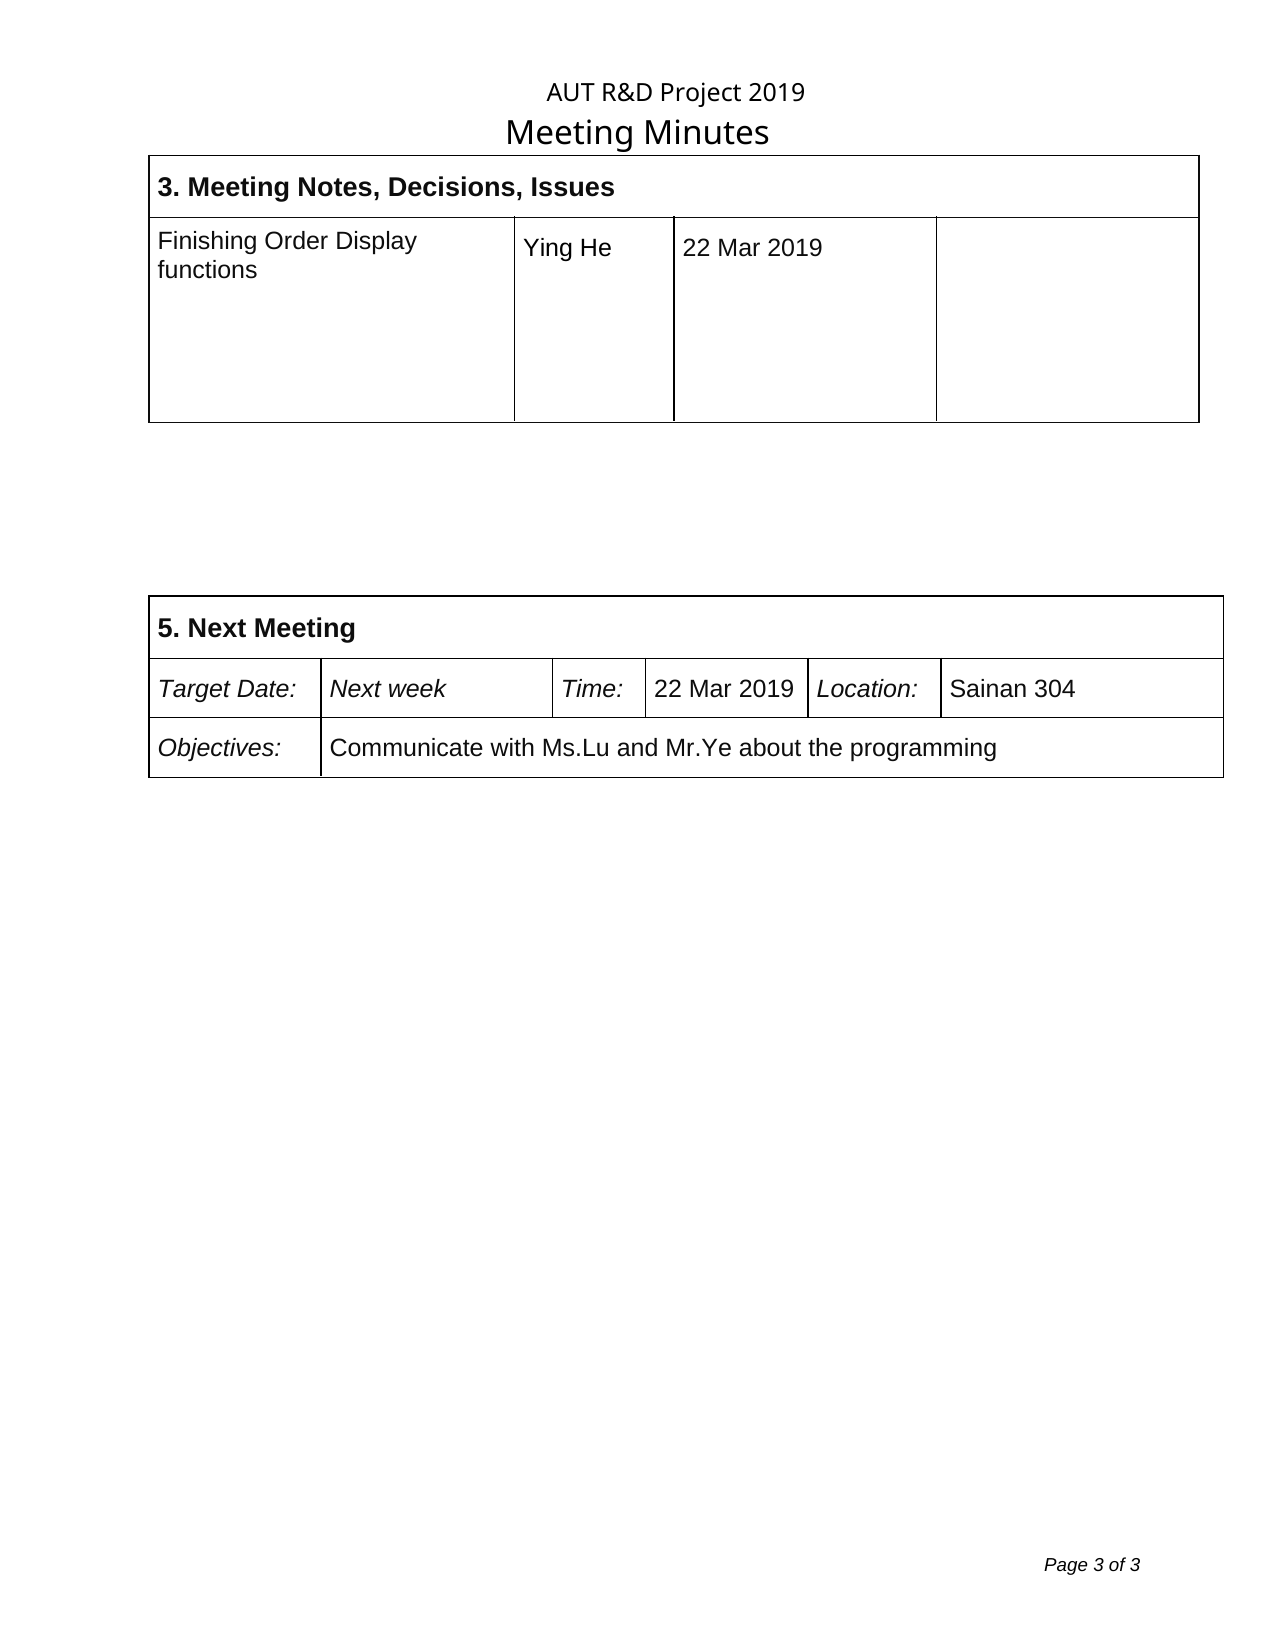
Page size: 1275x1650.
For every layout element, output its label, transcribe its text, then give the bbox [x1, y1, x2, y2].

table_cell Ying He [515, 218, 673, 421]
table_header 3. Meeting Notes, Decisions, Issues [150, 156, 1198, 216]
table_cell [937, 218, 1198, 421]
table_cell Objectives: [150, 718, 320, 776]
table_cell Time: [553, 659, 645, 717]
table_cell Next week [322, 659, 552, 717]
table_cell 22 Mar 2019 [675, 218, 936, 421]
table_cell Communicate with Ms.Lu and Mr.Ye about the programming [322, 718, 1223, 776]
table_cell Target Date: [150, 659, 320, 717]
table_cell Location: [809, 659, 940, 717]
table_header 5. Next Meeting [150, 597, 1223, 657]
table_cell 22 Mar 2019 [646, 659, 807, 717]
table_cell Sainan 304 [942, 659, 1223, 717]
table_cell Finishing Order Display functions [150, 218, 514, 421]
